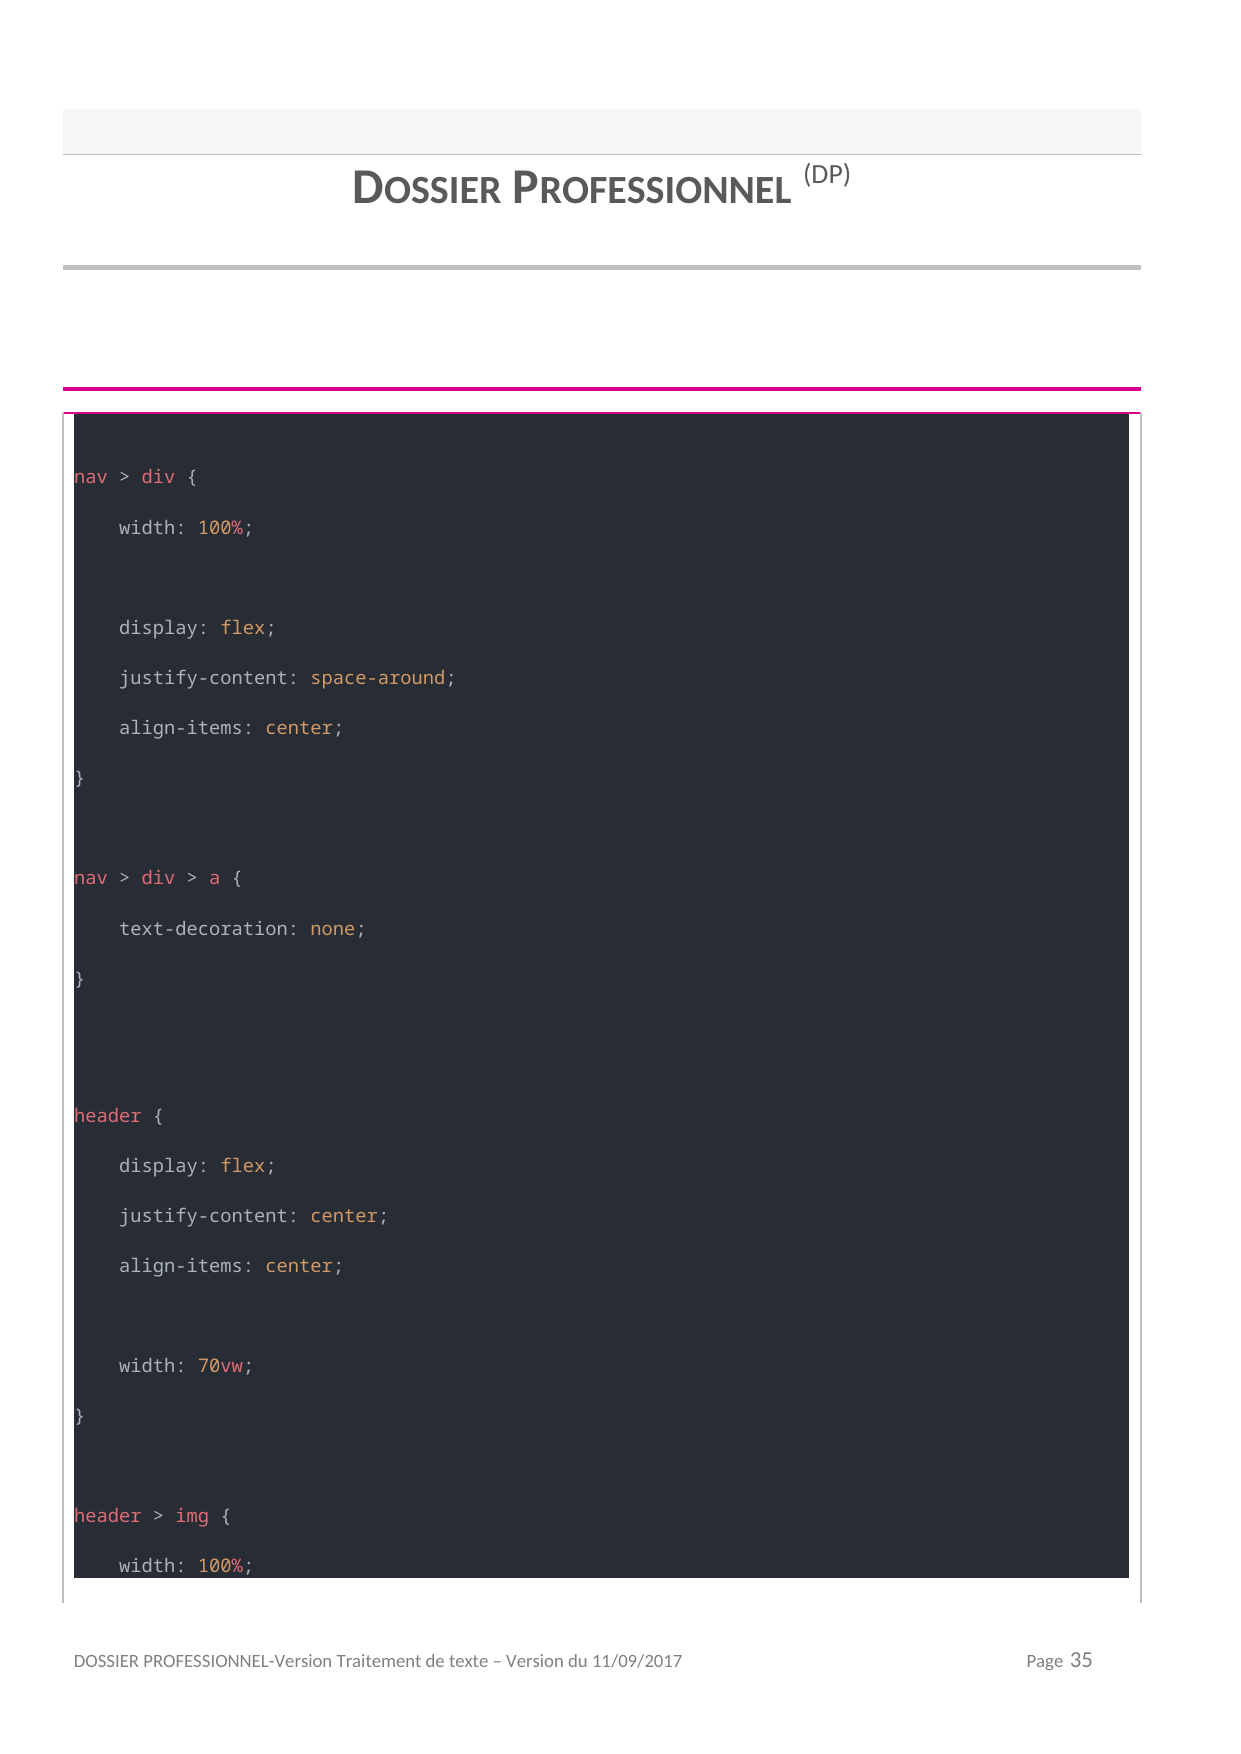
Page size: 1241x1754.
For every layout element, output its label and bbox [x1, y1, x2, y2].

table_cell [64, 414, 1140, 1603]
